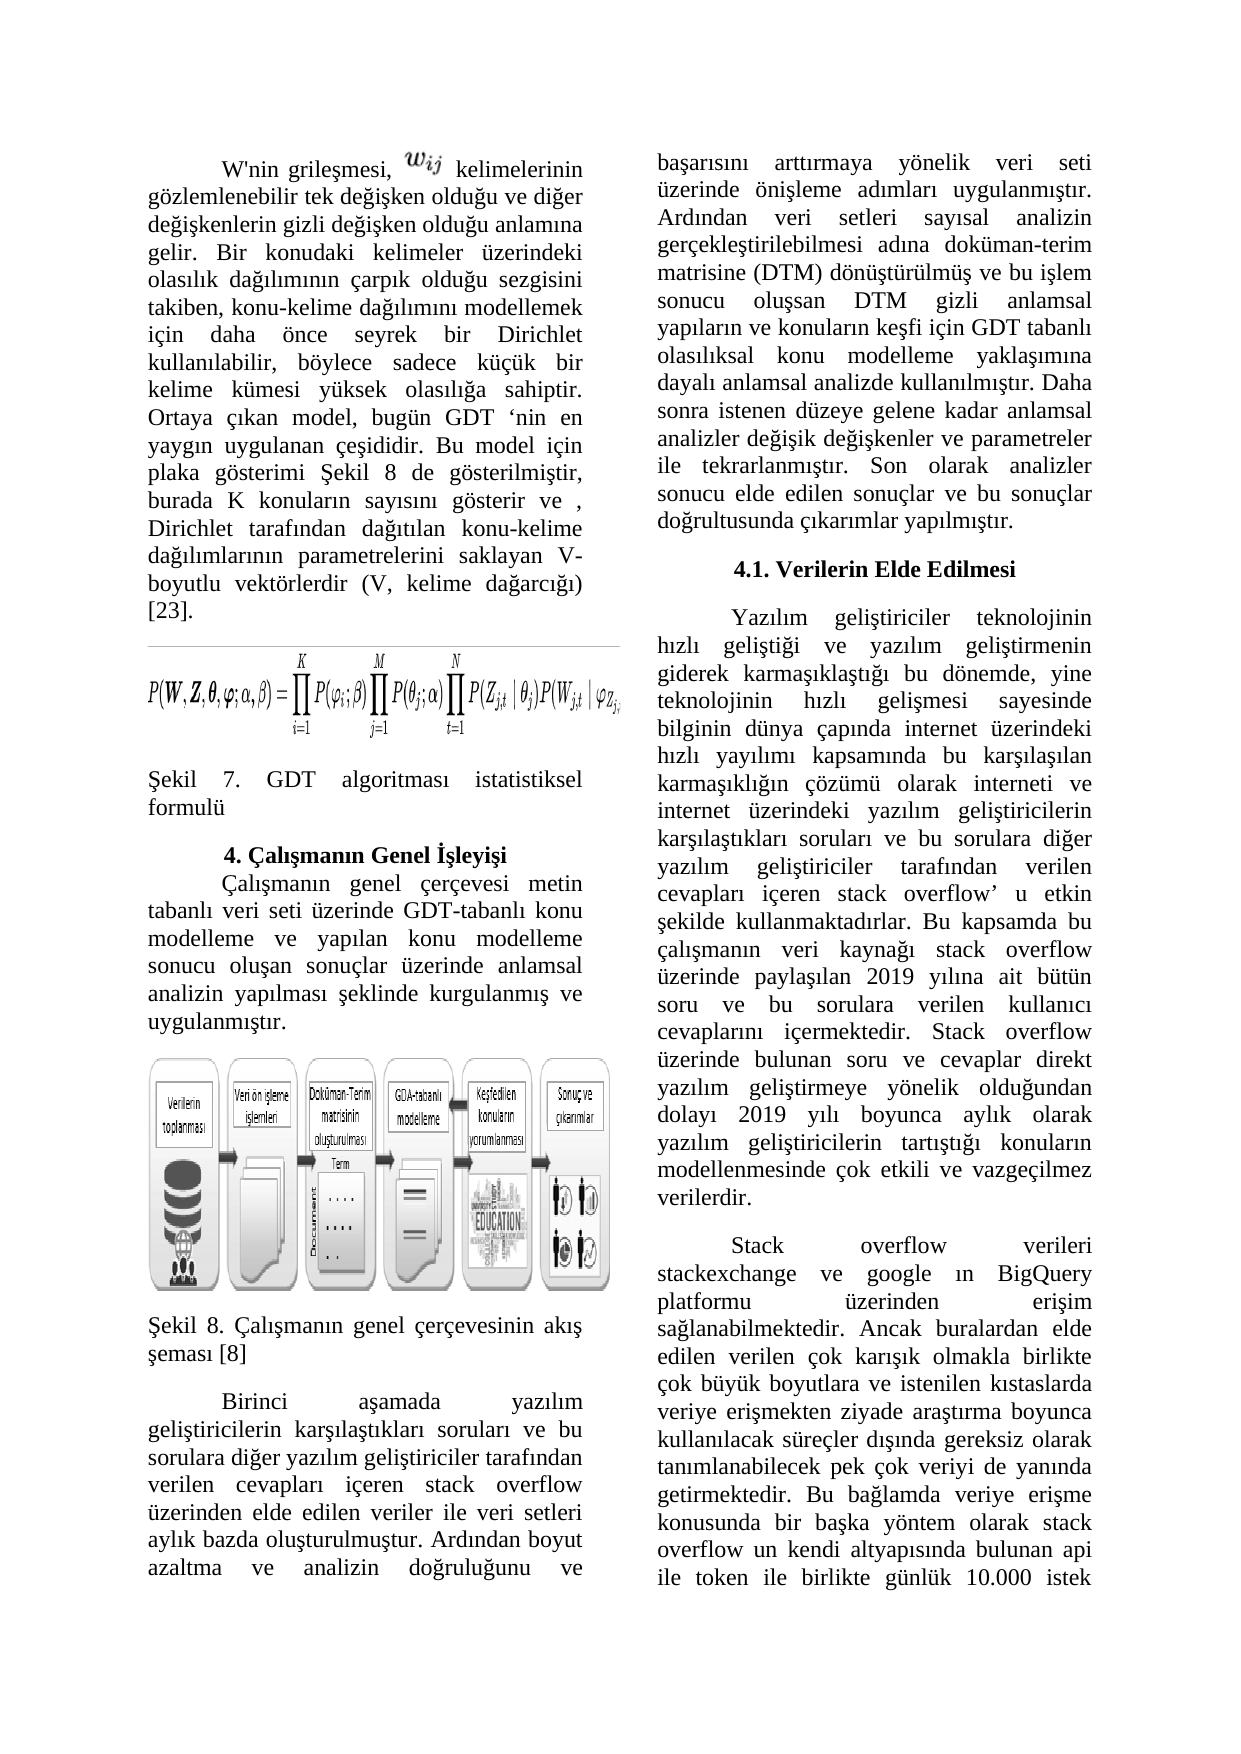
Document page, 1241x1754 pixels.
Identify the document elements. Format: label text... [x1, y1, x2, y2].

text Birinci aşamada yazılım geliştiricilerin karşılaştıkları soruları ve bu sorulara diğer yazılım geliştiriciler tarafından verilen cevapları içeren stack overflow üzerinden elde edilen veriler ile veri setleri aylık bazda oluşturulmuştur. Ardından boyut azaltma ve analizin doğruluğunu ve başarısını arttırmaya yönelik veri seti üzerinde önişleme adımları uygulanmıştır. Ardından veri setleri sayısal analizin gerçekleştirilebilmesi adına doküman-terim matrisine (DTM) dönüştürülmüş ve bu işlem sonucu oluşsan DTM gizli anlamsal yapıların ve konuların keşfi için GDT tabanlı olasılıksal konu modelleme yaklaşımına dayalı anlamsal analizde kullanılmıştır. Daha sonra istenen düzeye gelene kadar anlamsal analizler değişik değişkenler ve parametreler ile tekrarlanmıştır. Son olarak analizler sonucu elde edilen sonuçlar ve bu sonuçlar doğrultusunda çıkarımlar yapılmıştır. [148, 1387, 583, 1581]
text Şekil 8. Çalışmanın genel çerçevesinin akış şeması [8] [148, 1311, 583, 1367]
text Şekil 7. GDT algoritması istatistiksel formulü [148, 765, 583, 820]
text Çalışmanın genel çerçevesi metin tabanlı veri seti üzerinde GDT-tabanlı konu modelleme ve yapılan konu modelleme sonucu oluşan sonuçlar üzerinde anlamsal analizin yapılması şeklinde kurgulanmış ve uygulanmıştır. [148, 869, 583, 1034]
text Birinci aşamada yazılım geliştiricilerin karşılaştıkları soruları ve bu sorulara diğer yazılım geliştiriciler tarafından verilen cevapları içeren stack overflow üzerinden elde edilen veriler ile veri setleri aylık bazda oluşturulmuştur. Ardından boyut azaltma ve analizin doğruluğunu ve başarısını arttırmaya yönelik veri seti üzerinde önişleme adımları uygulanmıştır. Ardından veri setleri sayısal analizin gerçekleştirilebilmesi adına doküman-terim matrisine (DTM) dönüştürülmüş ve bu işlem sonucu oluşsan DTM gizli anlamsal yapıların ve konuların keşfi için GDT tabanlı olasılıksal konu modelleme yaklaşımına dayalı anlamsal analizde kullanılmıştır. Daha sonra istenen düzeye gelene kadar anlamsal analizler değişik değişkenler ve parametreler ile tekrarlanmıştır. Son olarak analizler sonucu elde edilen sonuçlar ve bu sonuçlar doğrultusunda çıkarımlar yapılmıştır. [657, 148, 1093, 534]
text 4. Çalışmanın Genel İşleyişi [148, 841, 583, 869]
text W'nin grileşmesi, kelimelerinin gözlemlenebilir tek değişken olduğu ve diğer değişkenlerin gizli değişken olduğu anlamına gelir. Bir konudaki kelimeler üzerindeki olasılık dağılımının çarpık olduğu sezgisini takiben, konu-kelime dağılımını modellemek için daha önce seyrek bir Dirichlet kullanılabilir, böylece sadece küçük bir kelime kümesi yüksek olasılığa sahiptir. Ortaya çıkan model, bugün GDT ‘nin en yaygın uygulanan çeşididir. Bu model için plaka gösterimi Şekil 8 de gösterilmiştir, burada K konuların sayısını gösterir ve , Dirichlet tarafından dağıtılan konu-kelime dağılımlarının parametrelerini saklayan V-boyutlu vektörlerdir (V, kelime dağarcığı)[23]. [148, 148, 583, 624]
text Yazılım geliştiriciler teknolojinin hızlı geliştiği ve yazılım geliştirmenin giderek karmaşıklaştığı bu dönemde, yine teknolojinin hızlı gelişmesi sayesinde bilginin dünya çapında internet üzerindeki hızlı yayılımı kapsamında bu karşılaşılan karmaşıklığın çözümü olarak interneti ve internet üzerindeki yazılım geliştiricilerin karşılaştıkları soruları ve bu sorulara diğer yazılım geliştiriciler tarafından verilen cevapları içeren stack overflow’ u etkin şekilde kullanmaktadırlar. Bu kapsamda bu çalışmanın veri kaynağı stack overflow üzerinde paylaşılan 2019 yılına ait bütün soru ve bu sorulara verilen kullanıcı cevaplarını içermektedir. Stack overflow üzerinde bulunan soru ve cevaplar direkt yazılım geliştirmeye yönelik olduğundan dolayı 2019 yılı boyunca aylık olarak yazılım geliştiricilerin tartıştığı konuların modellenmesinde çok etkili ve vazgeçilmez verilerdir. [657, 603, 1093, 1211]
text 4.1. Verilerin Elde Edilmesi [657, 555, 1093, 582]
picture [147, 1055, 610, 1291]
